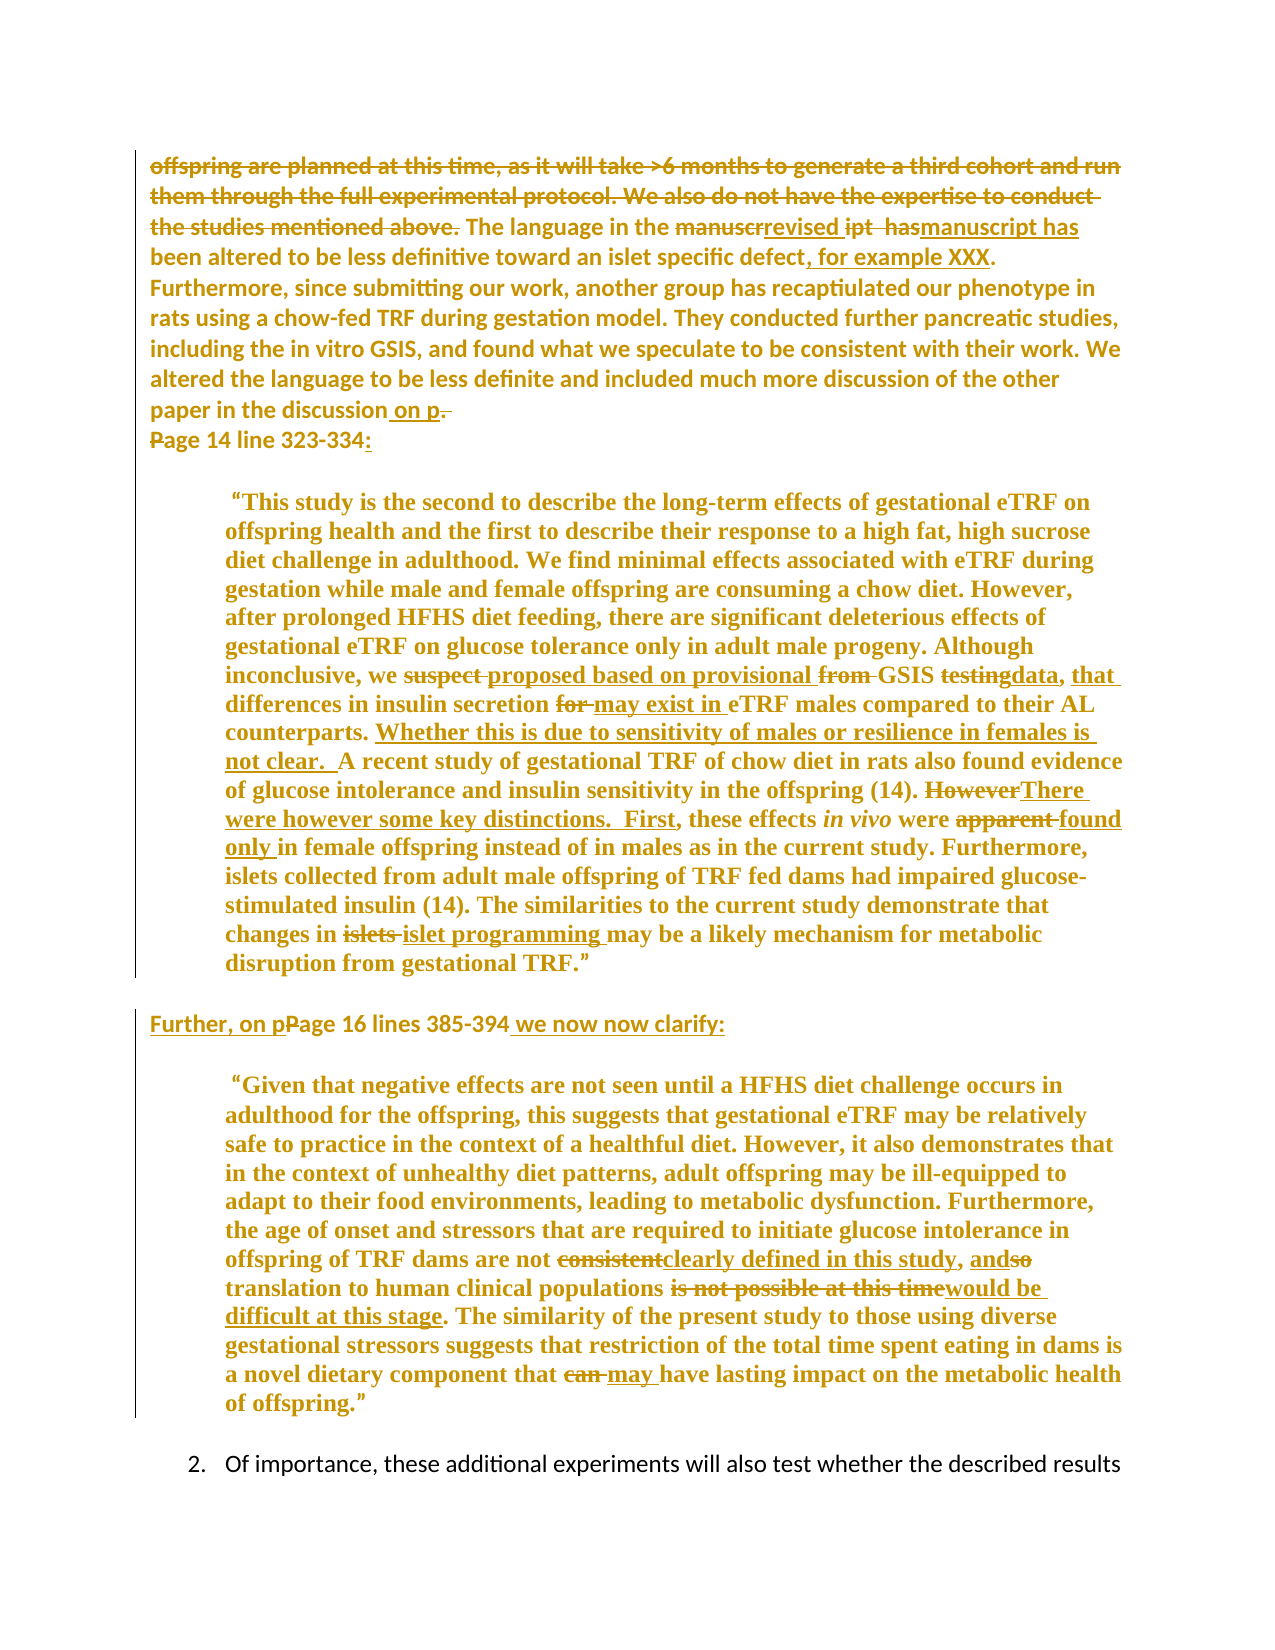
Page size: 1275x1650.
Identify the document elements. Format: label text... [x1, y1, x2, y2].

text age 16 lines 385-394 [150, 1008, 1125, 1039]
list Of importance, these additional experiments will also test whether the described results [187, 1449, 1125, 1479]
text “This study is the second to describe the long-term effects of gestational eTRF on offspring health and the first to describe their response to a high fat, high sucrose diet challenge in adulthood. We find minimal effects associated with eTRF during gestation while male and female offspring are consuming a chow diet. However, after prolonged HFHS diet feeding, there are significant deleterious effects of gestational eTRF on glucose tolerance only in adult male progeny. Although inconclusive, we GSIS , differences in insulin secretion eTRF males compared to their AL counterparts. A recent study of gestational TRF of chow diet in rats also found evidence of glucose intolerance and insulin sensitivity in the offspring (14). , these effects in vivo were in female offspring instead of in males as in the current study. Furthermore, islets collected from adult male offspring of TRF fed dams had impaired glucose-stimulated insulin (14). The similarities to the current study demonstrate that changes in may be a likely mechanism for metabolic disruption from gestational TRF.” [225, 486, 1125, 978]
text age 14 line 323-334 [150, 425, 1125, 455]
